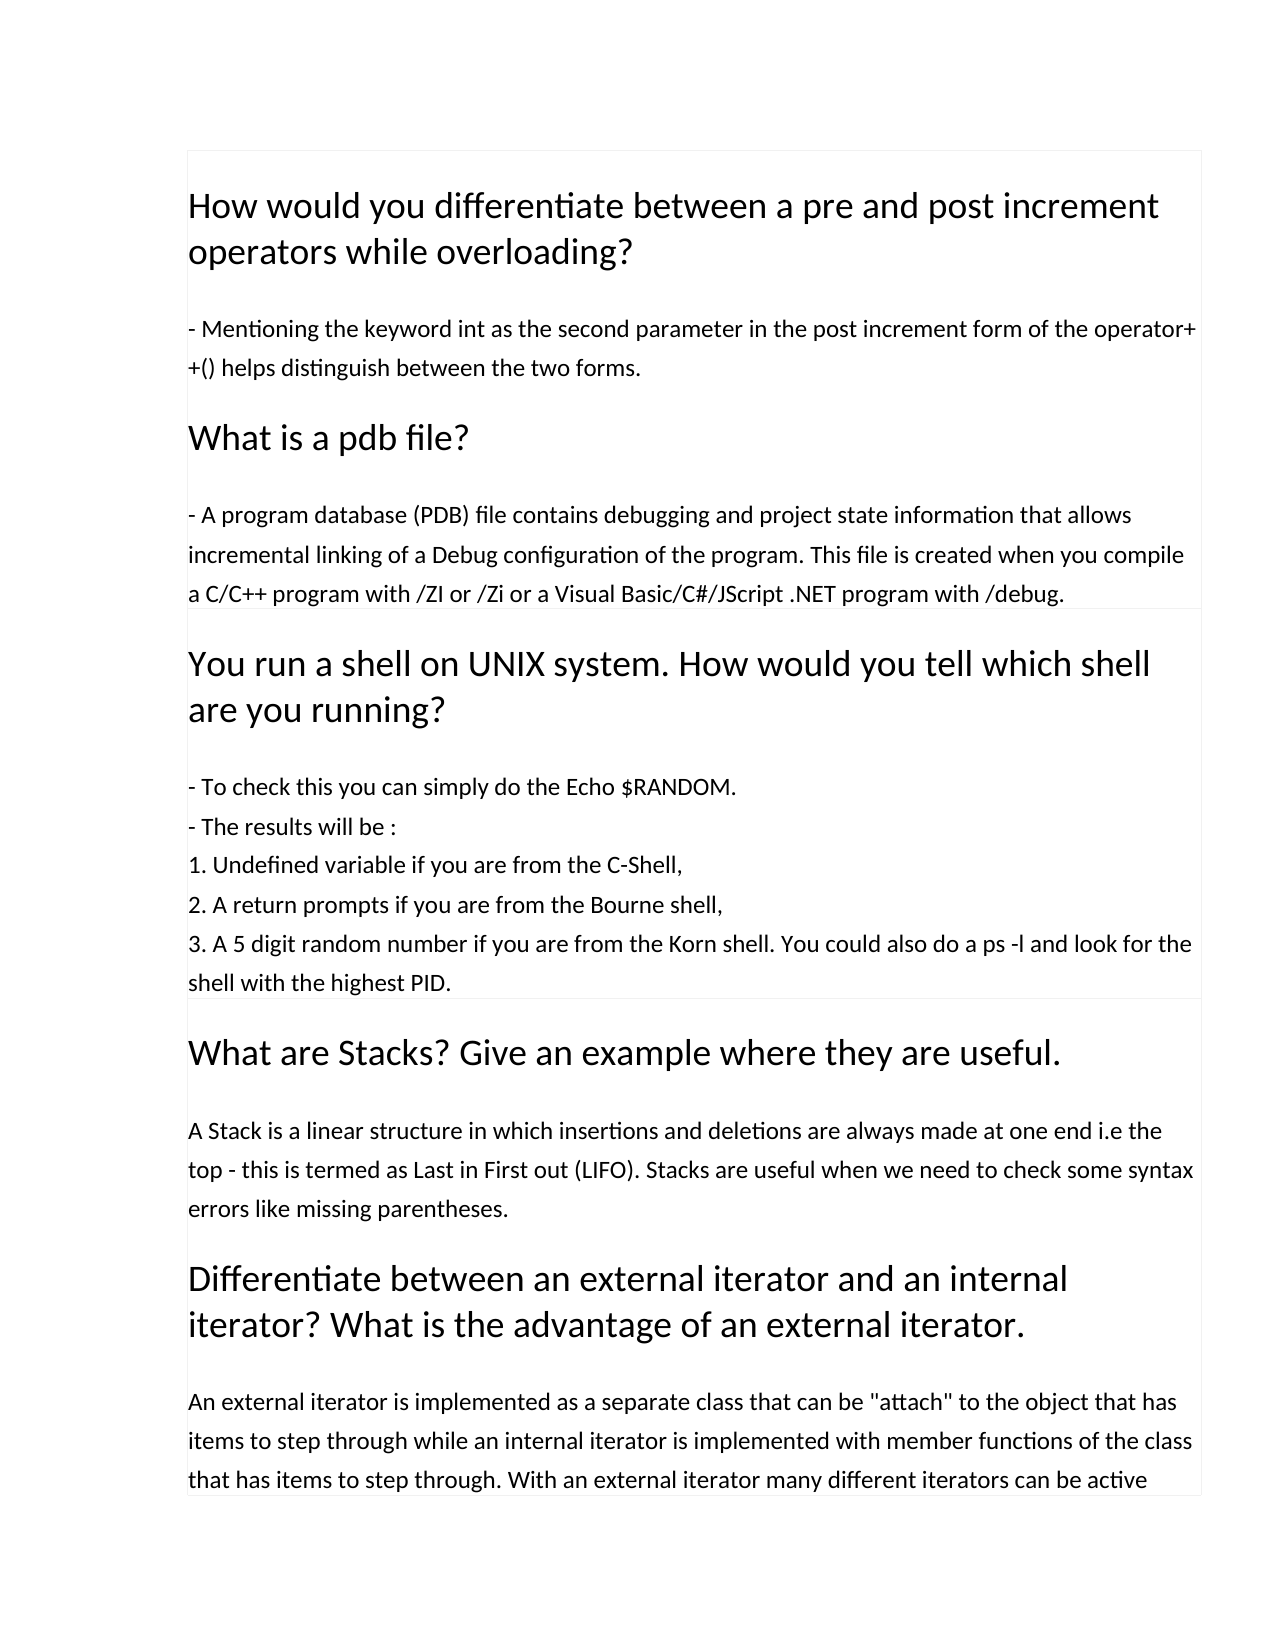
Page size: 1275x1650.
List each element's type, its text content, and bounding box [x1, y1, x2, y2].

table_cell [188, 999, 1201, 1495]
table_cell You run a shell on UNIX system. How would you tell which shell are you running? - To check this you can simply do the Echo $RANDOM. - The results will be : 1. Undefined variable if you are from the C-Shell, 2. A return prompts if you are from the Bourne shell, 3. A 5 digit random number if you are from the Korn shell. You could also do a ps -l and look for the shell with the highest PID. [188, 609, 1201, 997]
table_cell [188, 151, 1201, 608]
